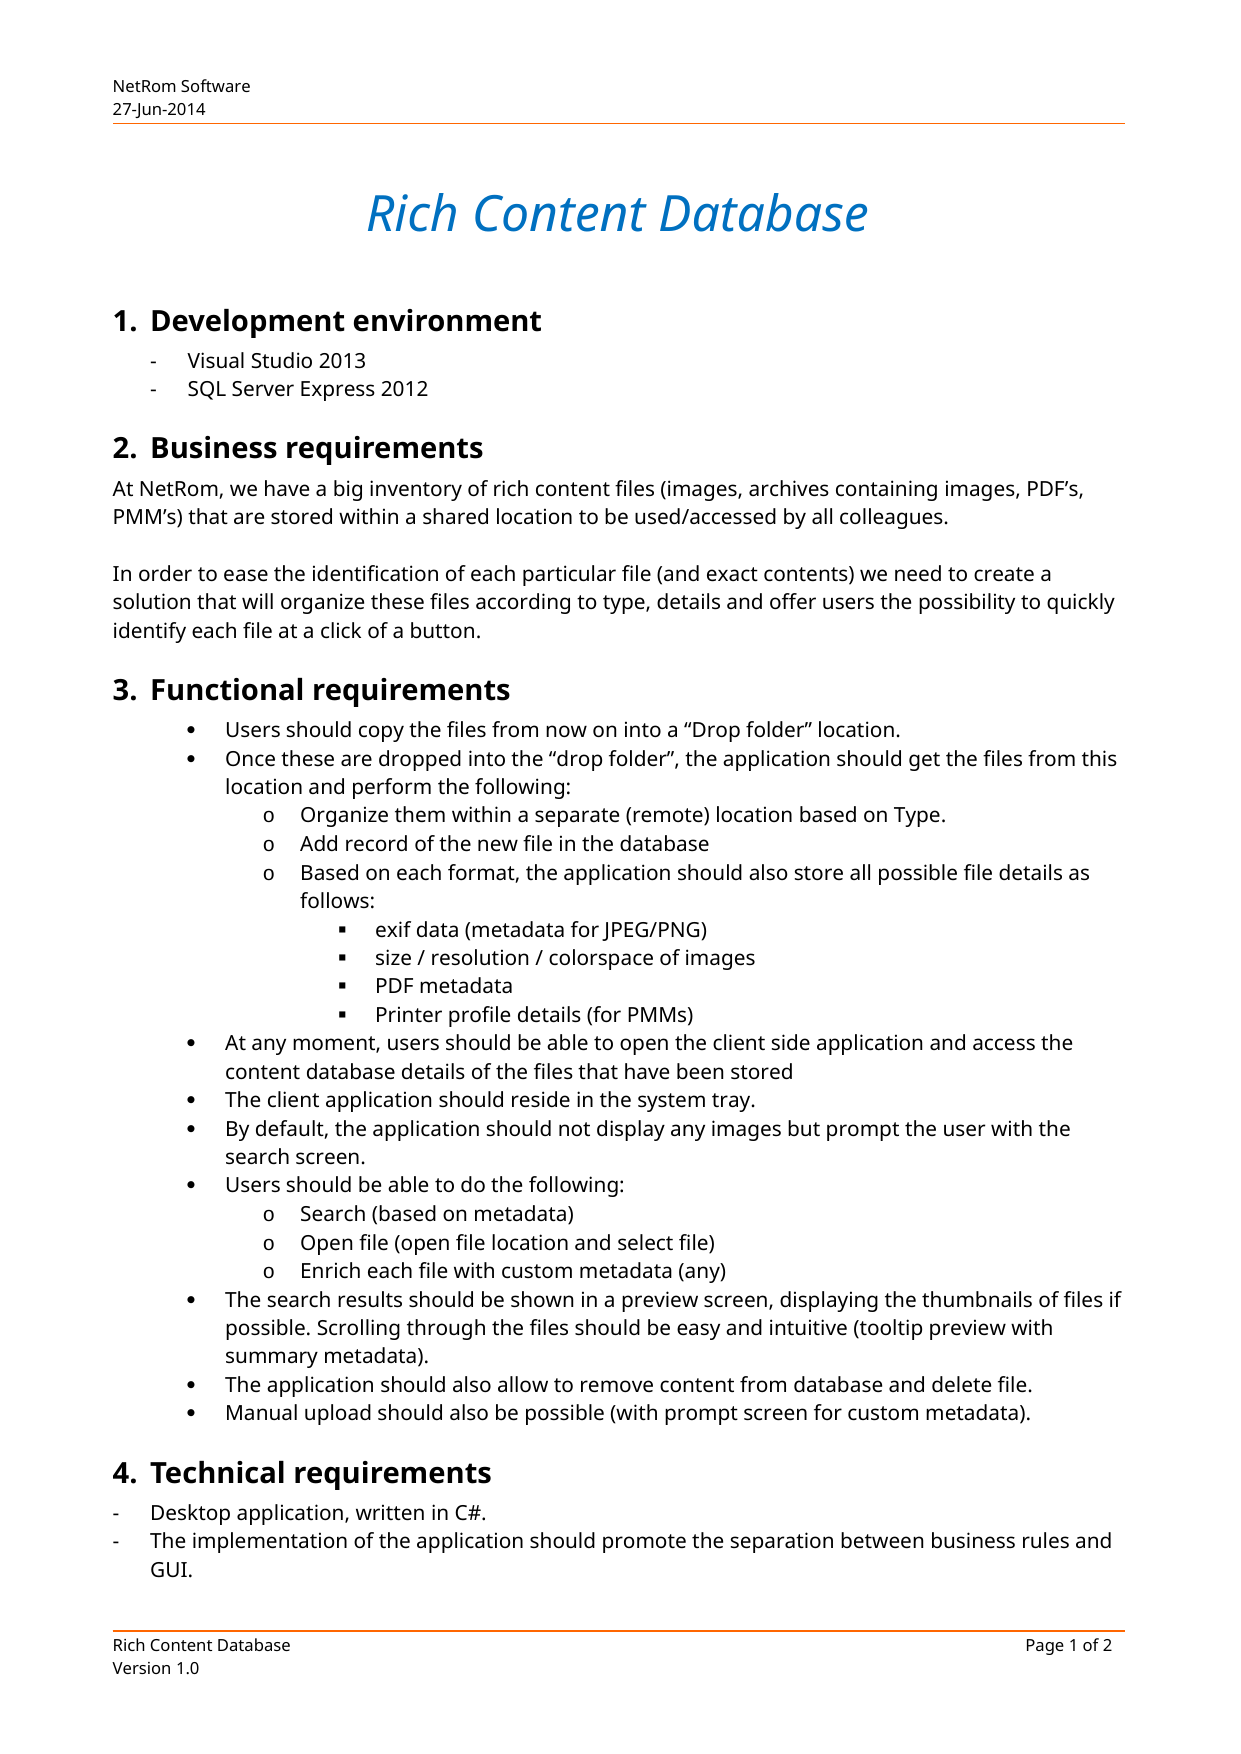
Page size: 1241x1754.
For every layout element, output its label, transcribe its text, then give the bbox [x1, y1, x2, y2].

list By default, the application should not display any images but prompt the user with the search screen. [187, 1114, 1128, 1171]
list The client application should reside in the system tray. [187, 1085, 1128, 1114]
list Organize them within a separate (remote) location based on Type. [262, 801, 1128, 829]
list Add record of the new file in the database [262, 829, 1128, 858]
list Visual Studio 2013 [150, 346, 1128, 374]
list Based on each format, the application should also store all possible file details as follows: [262, 858, 1128, 915]
list Open file (open file location and select file) [262, 1228, 1128, 1256]
subtitle Business requirements [112, 428, 1128, 467]
list PDF metadata [337, 972, 1128, 1000]
list The implementation of the application should promote the separation between business rules and GUI. [112, 1526, 1128, 1583]
list Printer profile details (for PMMs) [337, 1000, 1128, 1028]
list Manual upload should also be possible (with prompt screen for custom metadata). [187, 1398, 1128, 1427]
list At any moment, users should be able to open the client side application and access the content database details of the files that have been stored [187, 1028, 1128, 1085]
list Users should be able to do the following: [187, 1171, 1128, 1199]
list Enrich each file with custom metadata (any) [262, 1256, 1128, 1285]
text In order to ease the identification of each particular file (and exact contents) we need to create a solution that will organize these files according to type, details and offer users the possibility to quickly identify each file at a click of a button. [112, 559, 1128, 644]
list Users should copy the files from now on into a “Drop folder” location. [187, 715, 1128, 744]
list Desktop application, written in C#. [112, 1498, 1128, 1526]
list The search results should be shown in a preview screen, displaying the thumbnails of files if possible. Scrolling through the files should be easy and intuitive (tooltip preview with summary metadata). [187, 1285, 1128, 1370]
text At NetRom, we have a big inventory of rich content files (images, archives containing images, PDF’s, PMM’s) that are stored within a shared location to be used/accessed by all colleagues. [112, 474, 1128, 531]
subtitle Functional requirements [112, 669, 1128, 709]
list Search (based on metadata) [262, 1199, 1128, 1228]
list size / resolution / colorspace of images [337, 943, 1128, 972]
list The application should also allow to remove content from database and delete file. [187, 1370, 1128, 1398]
list exif data (metadata for JPEG/PNG) [337, 915, 1128, 943]
subtitle Technical requirements [112, 1452, 1128, 1492]
list SQL Server Express 2012 [150, 374, 1128, 403]
text Rich Content Database [112, 178, 1128, 247]
subtitle Development environment [112, 300, 1128, 340]
list Once these are dropped into the “drop folder”, the application should get the files from this location and perform the following: [187, 744, 1128, 801]
